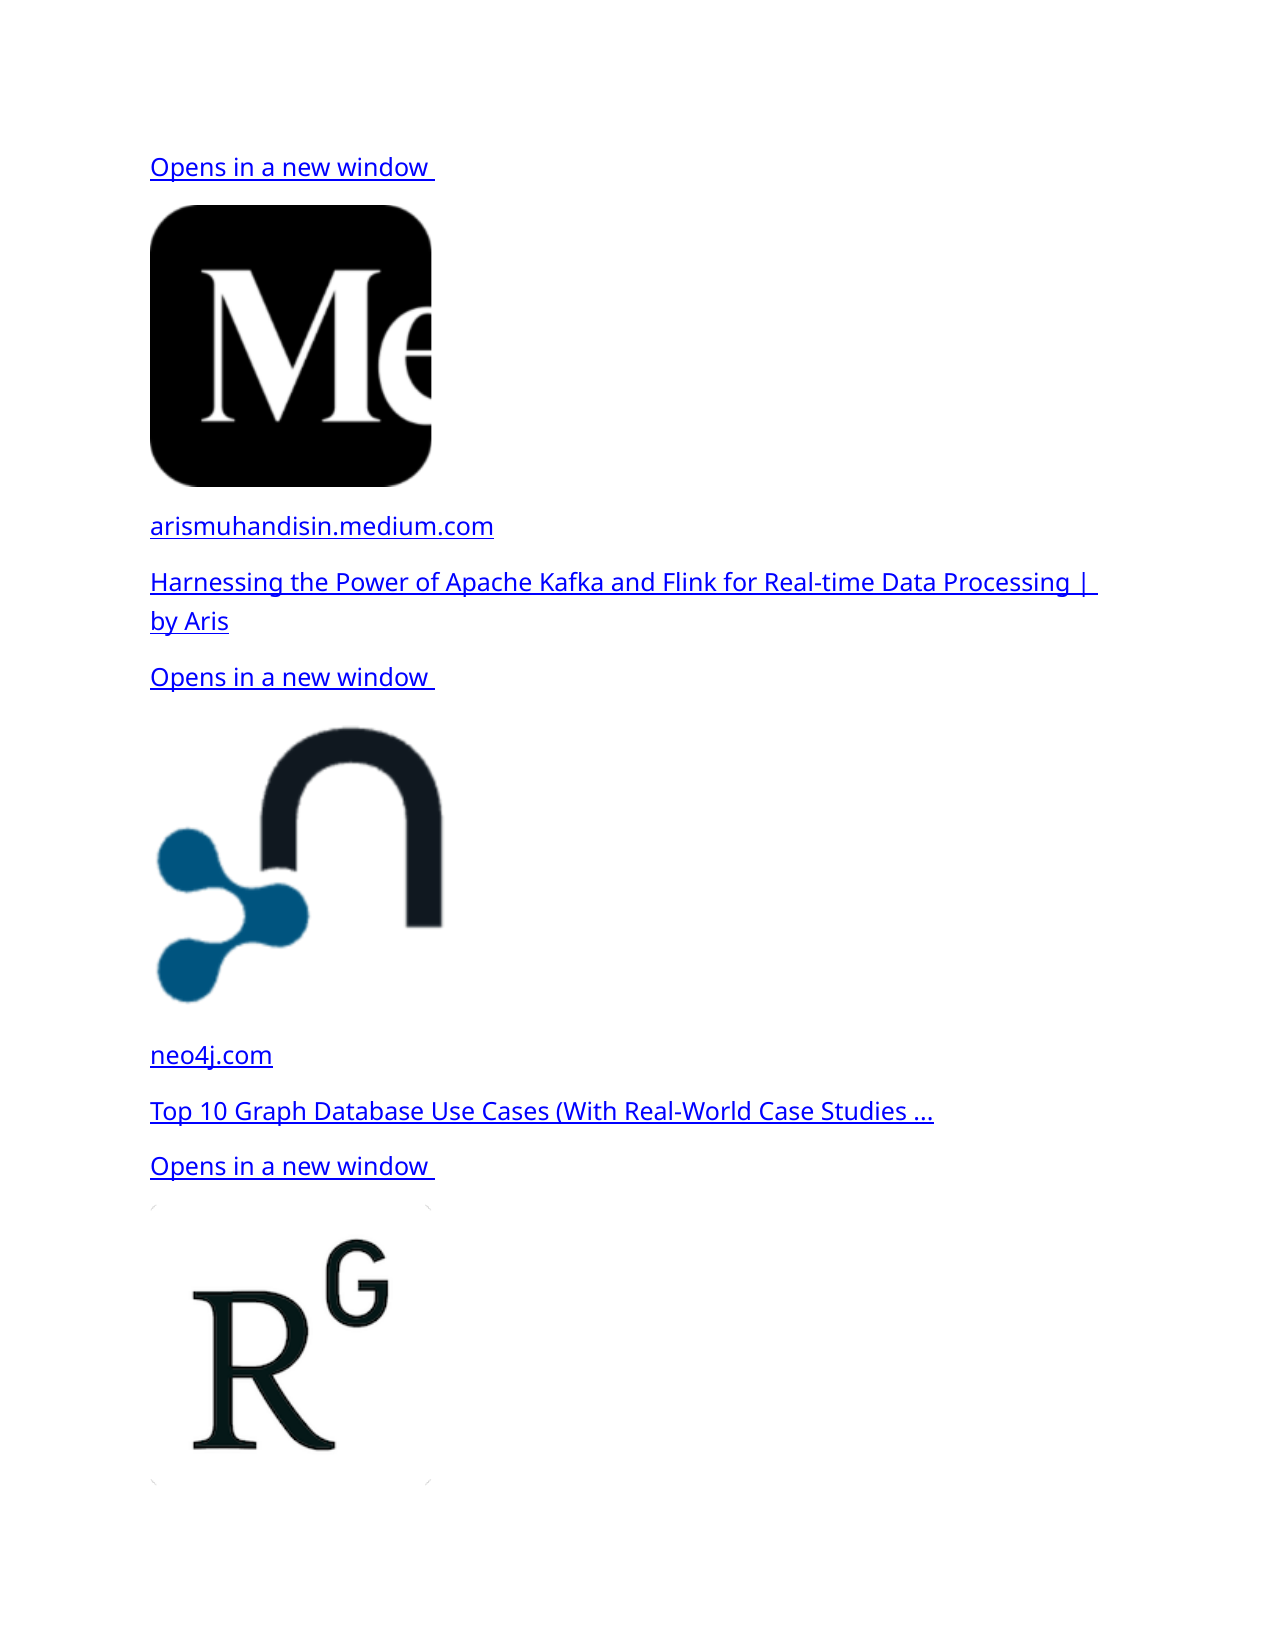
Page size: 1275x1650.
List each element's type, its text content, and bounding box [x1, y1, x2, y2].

picture [150, 205, 432, 487]
text Top 10 Graph Database Use Cases (With Real-World Case Studies ... [150, 1093, 1125, 1127]
picture [150, 715, 451, 1016]
text Harnessing the Power of Apache Kafka and Flink for Real-time Data Processing | by Aris [150, 565, 1125, 638]
text neo4j.com [150, 1037, 1125, 1071]
text Opens in a new window [150, 660, 1125, 694]
text Opens in a new window [150, 150, 1125, 184]
picture [150, 1204, 432, 1486]
text Opens in a new window [150, 1149, 1125, 1183]
text arismuhandisin.medium.com [150, 509, 1125, 543]
